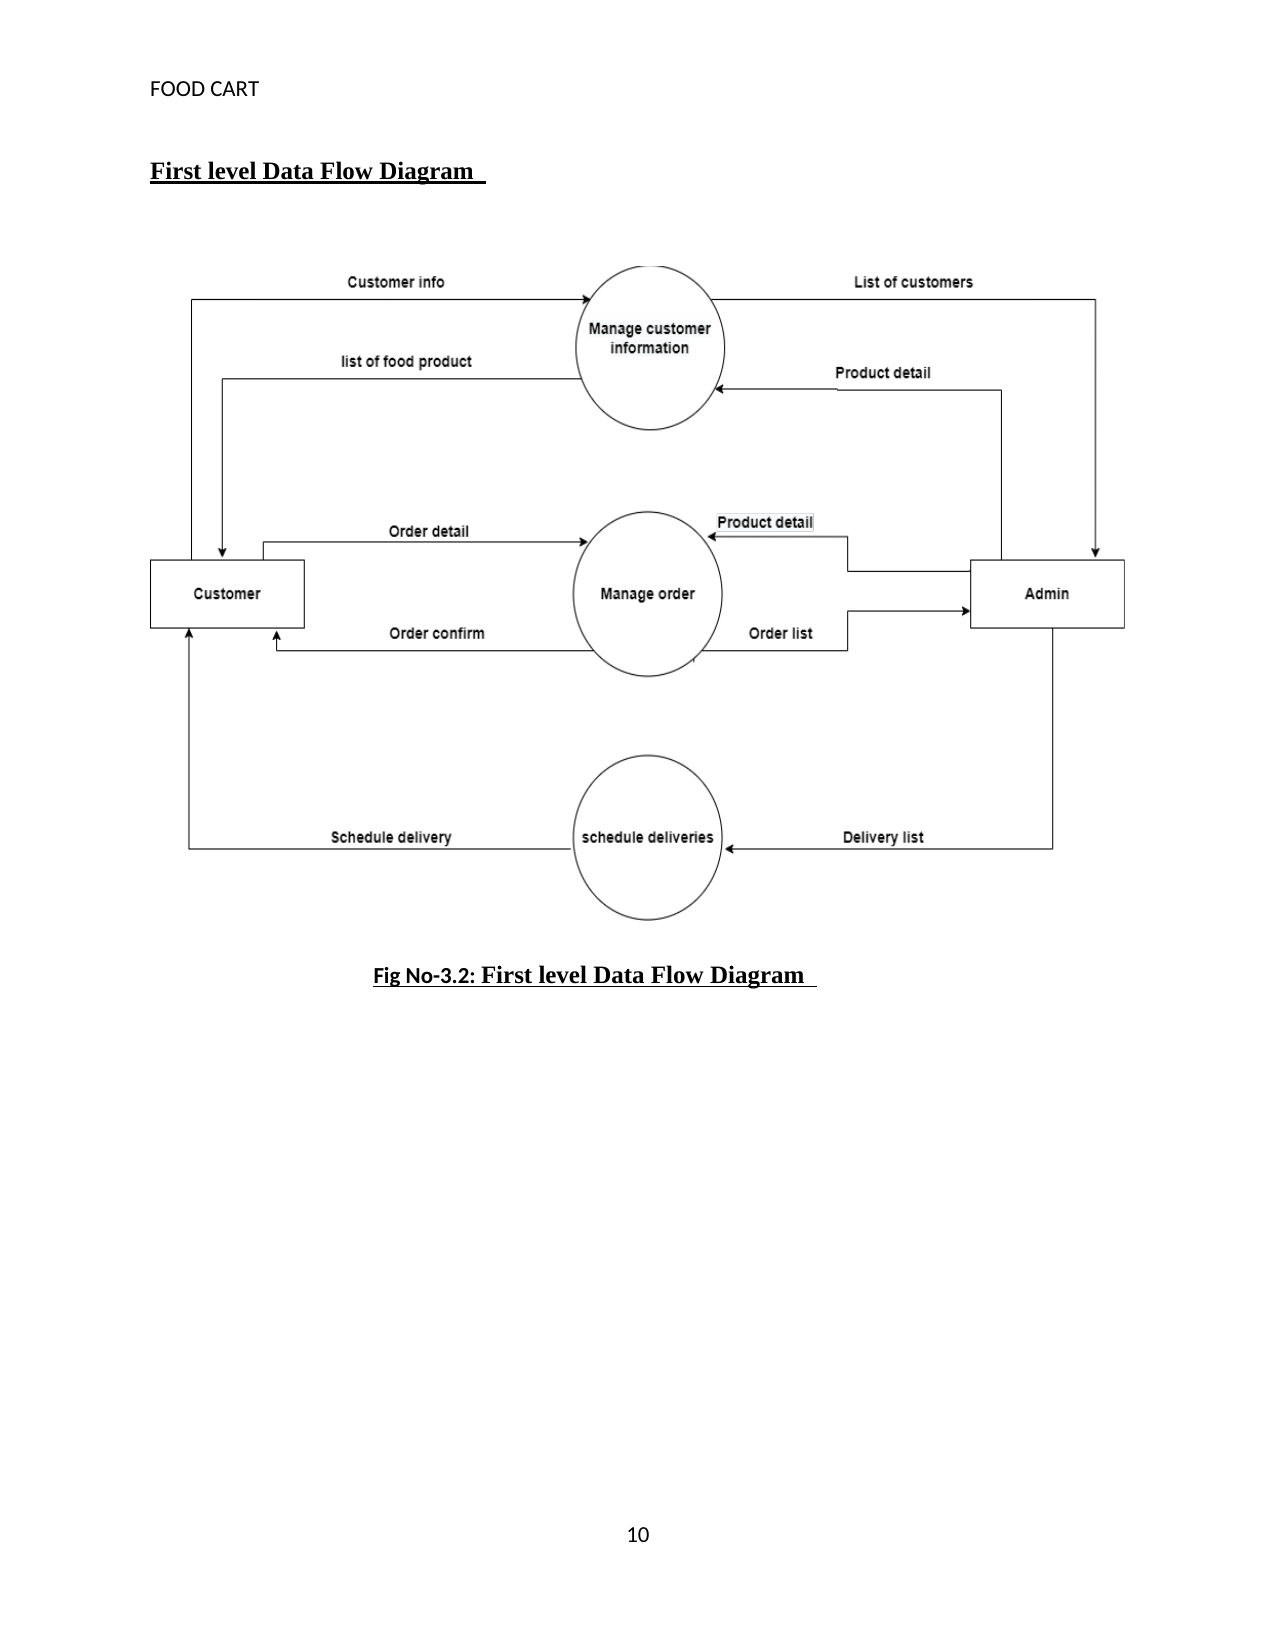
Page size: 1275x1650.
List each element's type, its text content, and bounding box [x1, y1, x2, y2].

picture [150, 266, 1125, 921]
text First level Data Flow Diagram [150, 156, 1125, 185]
